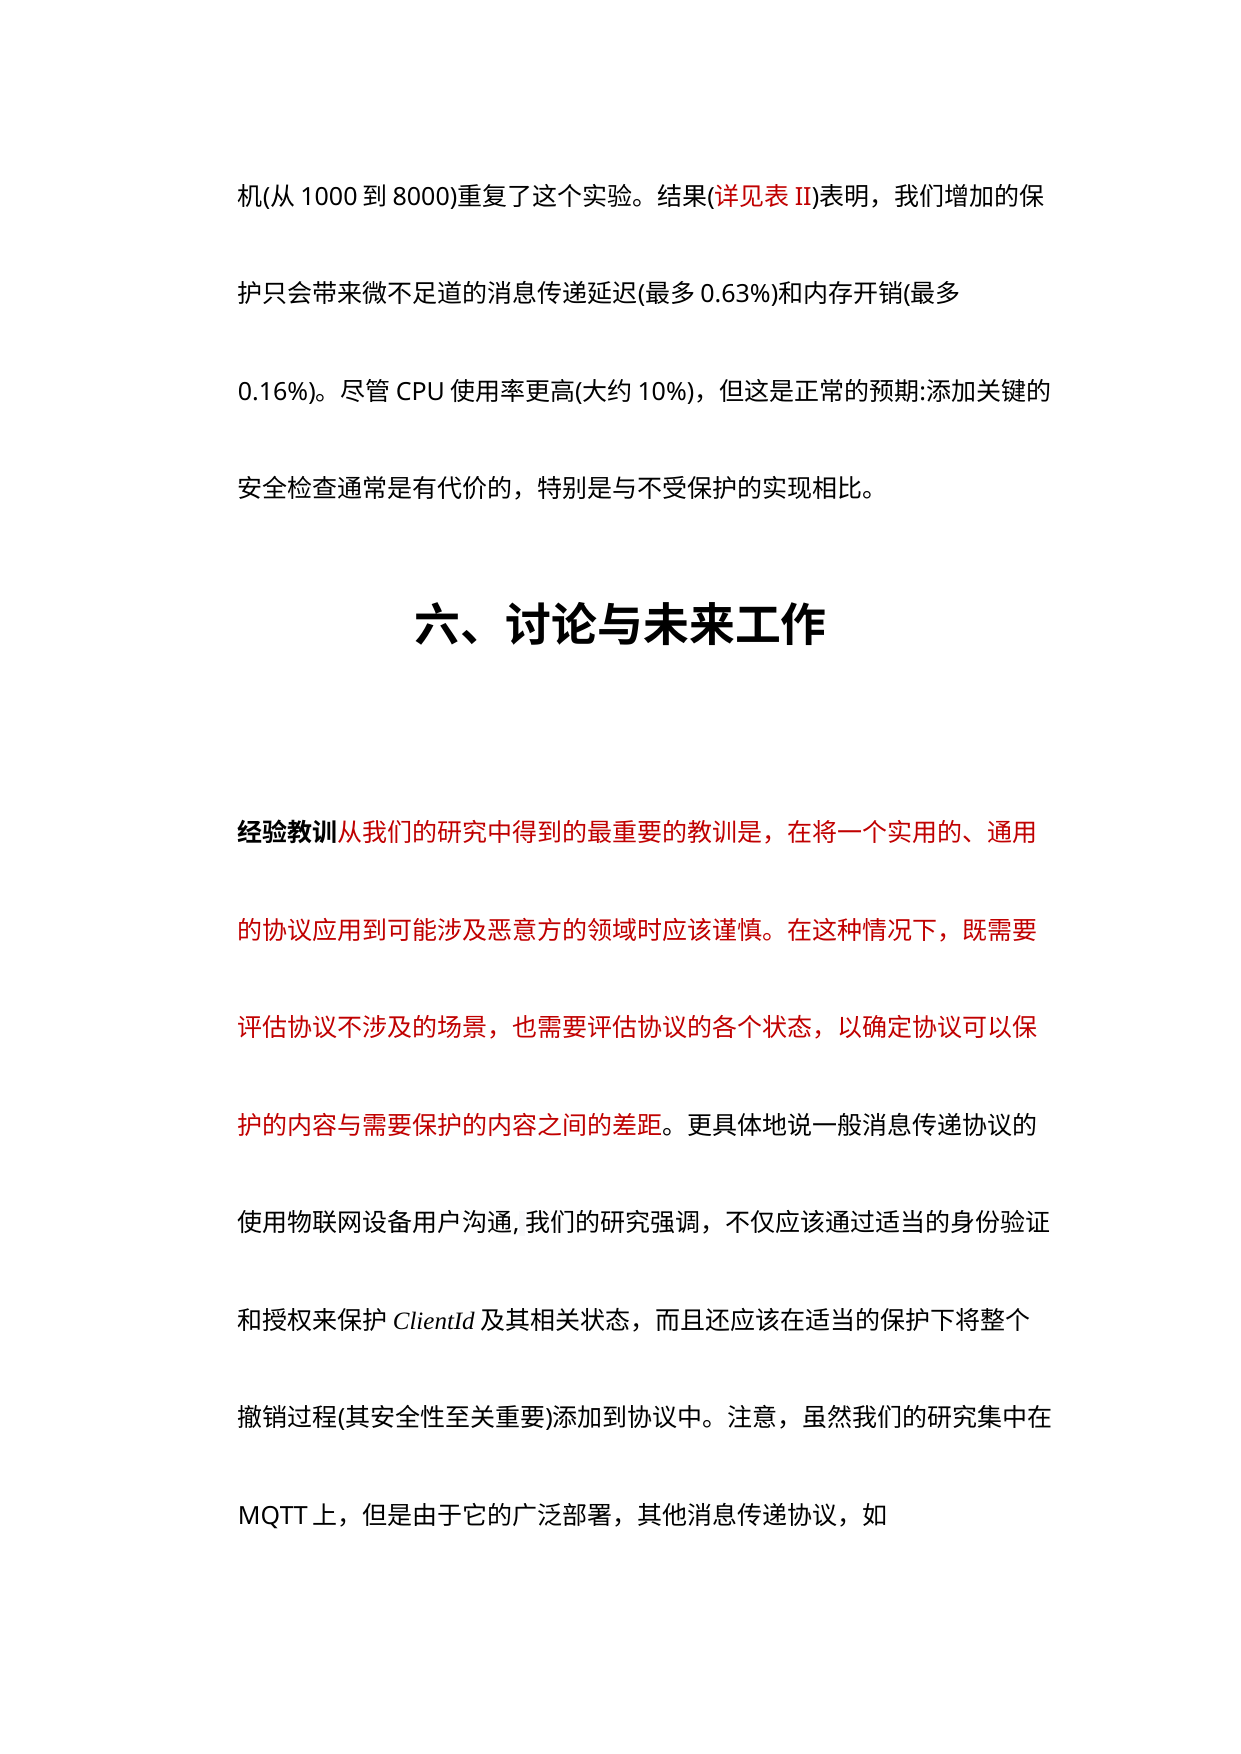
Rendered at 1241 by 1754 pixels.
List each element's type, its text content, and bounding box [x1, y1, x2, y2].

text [238, 162, 1053, 519]
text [238, 798, 1053, 1546]
subtitle 六、讨论与未来工作 [187, 573, 1053, 671]
